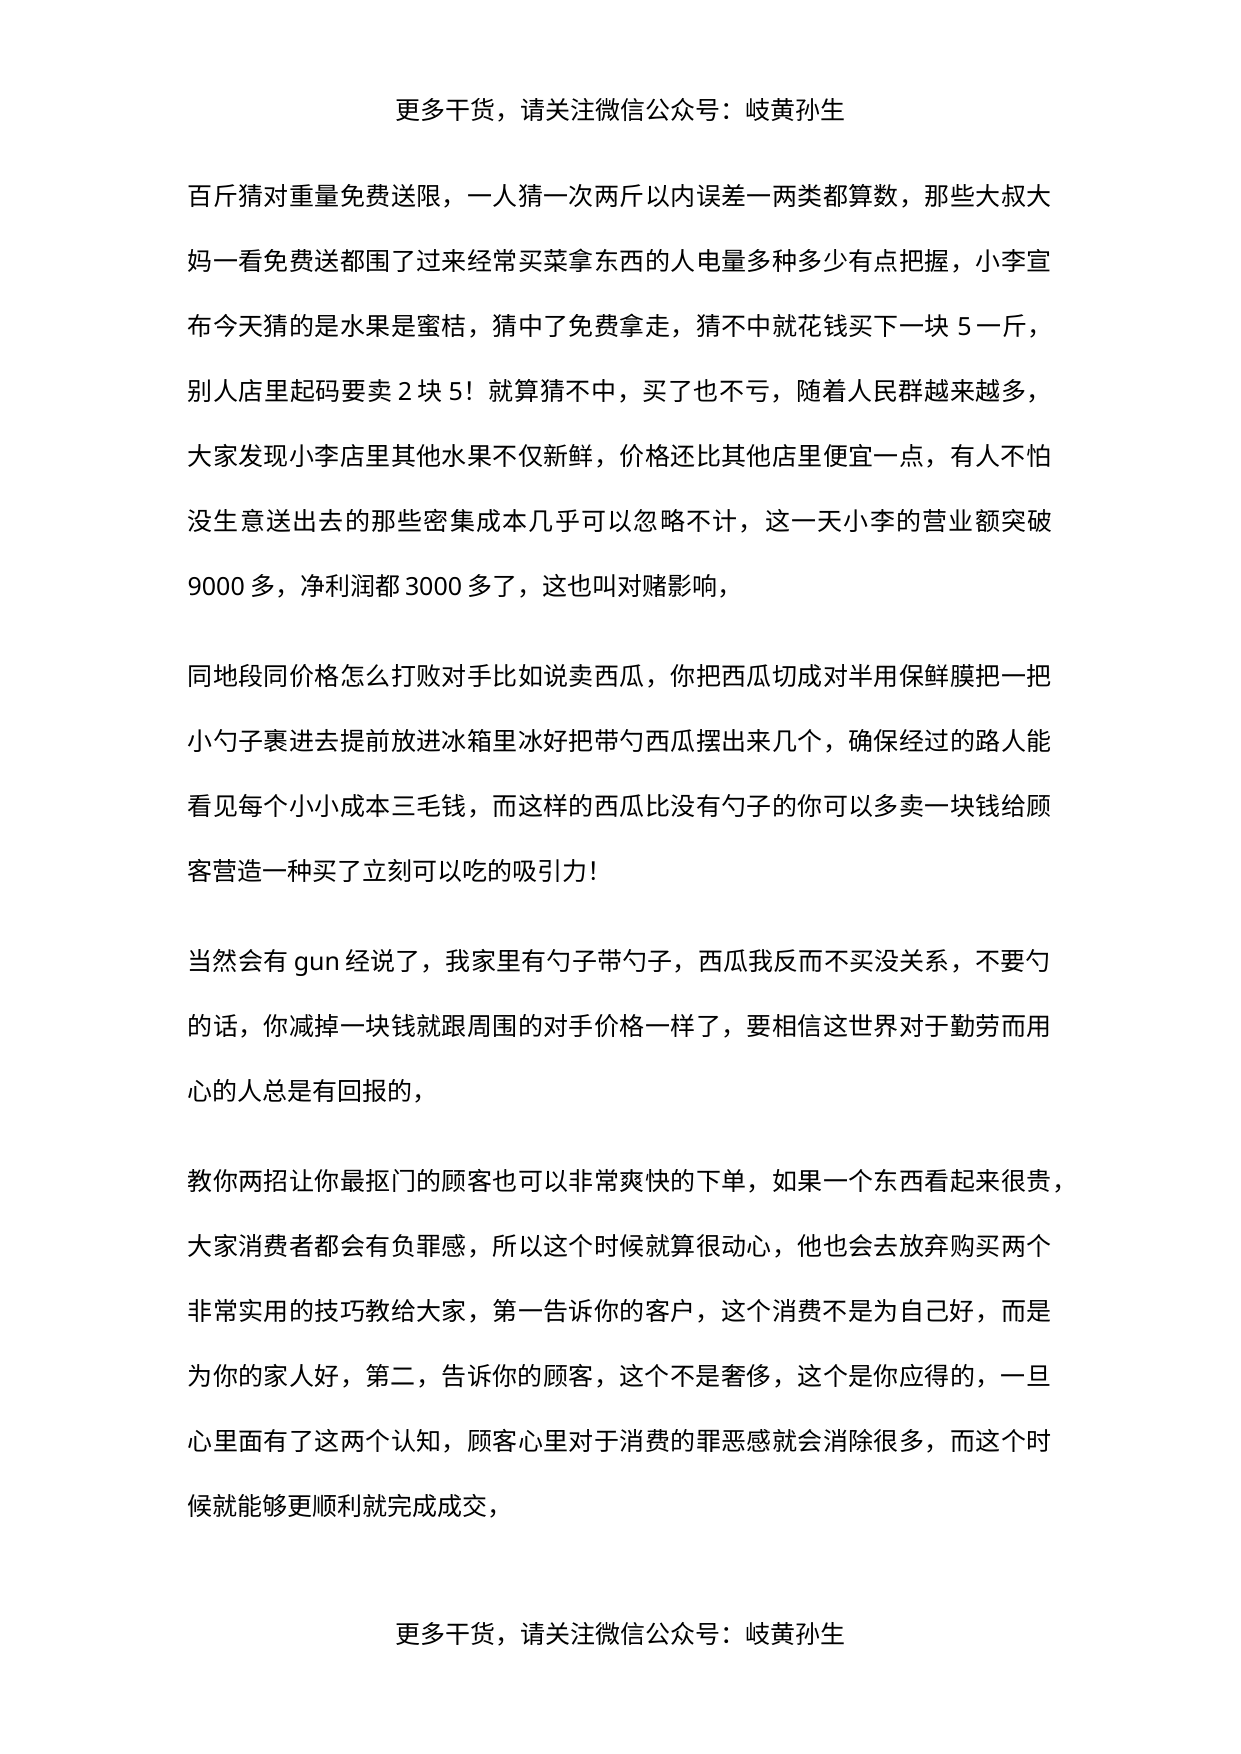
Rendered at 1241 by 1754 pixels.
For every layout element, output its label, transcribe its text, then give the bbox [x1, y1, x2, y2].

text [187, 162, 1053, 617]
text 同地段同价格怎么打败对手比如说卖西瓜，你把西瓜切成对半用保鲜膜把一把小勺子裹进去提前放进冰箱里冰好把带勺西瓜摆出来几个，确保经过的路人能看见每个小小成本三毛钱，而这样的西瓜比没有勺子的你可以多卖一块钱给顾客营造一种买了立刻可以吃的吸引力！ [187, 642, 1053, 902]
text 当然会有gun经说了，我家里有勺子带勺子，西瓜我反而不买没关系，不要勺的话，你减掉一块钱就跟周围的对手价格一样了，要相信这世界对于勤劳而用心的人总是有回报的， [187, 927, 1053, 1122]
text 教你两招让你最抠门的顾客也可以非常爽快的下单，如果一个东西看起来很贵，大家消费者都会有负罪感，所以这个时候就算很动心，他也会去放弃购买两个非常实用的技巧教给大家，第一告诉你的客户，这个消费不是为自己好，而是为你的家人好，第二，告诉你的顾客，这个不是奢侈，这个是你应得的，一旦心里面有了这两个认知，顾客心里对于消费的罪恶感就会消除很多，而这个时候就能够更顺利就完成成交， [187, 1147, 1053, 1537]
